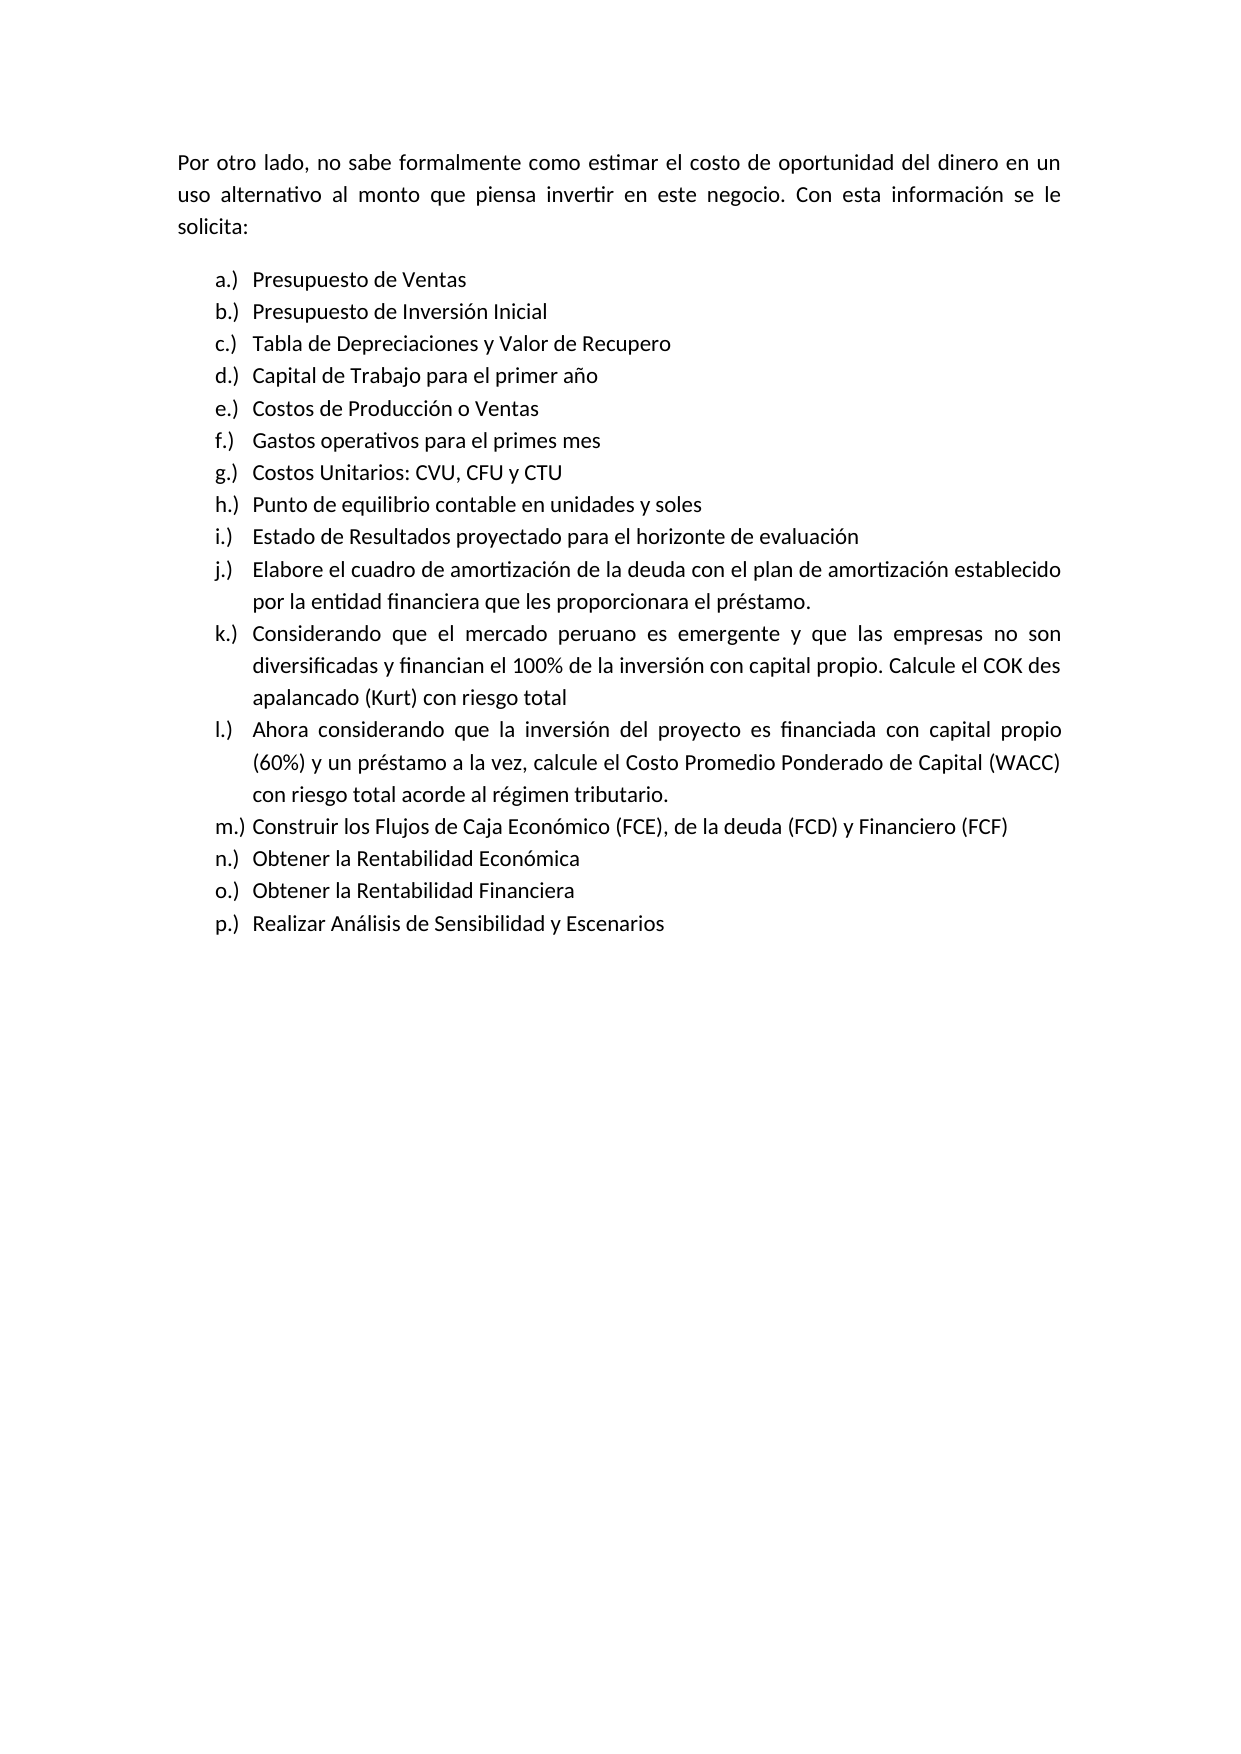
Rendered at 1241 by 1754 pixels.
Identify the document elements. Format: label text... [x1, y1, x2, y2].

list Costos de Producción o Ventas [215, 394, 1063, 422]
list Construir los Flujos de Caja Económico (FCE), de la deuda (FCD) y Financiero (FCF) [215, 812, 1063, 840]
list Obtener la Rentabilidad Económica [215, 844, 1063, 872]
list Capital de Trabajo para el primer año [215, 362, 1063, 389]
list Ahora considerando que la inversión del proyecto es financiada con capital propio (60%) y un préstamo a la vez, calcule el Costo Promedio Ponderado de Capital (WACC) con riesgo total acorde al régimen tributario. [215, 716, 1063, 808]
text Por otro lado, no sabe formalmente como estimar el costo de oportunidad del dinero en un uso alternativo al monto que piensa invertir en este negocio. Con esta información se le solicita: [177, 148, 1063, 240]
list Elabore el cuadro de amortización de la deuda con el plan de amortización establecido por la entidad financiera que les proporcionara el préstamo. [215, 555, 1063, 615]
list Presupuesto de Ventas [215, 265, 1063, 293]
list Obtener la Rentabilidad Financiera [215, 877, 1063, 904]
list Presupuesto de Inversión Inicial [215, 297, 1063, 325]
list Considerando que el mercado peruano es emergente y que las empresas no son diversificadas y financian el 100% de la inversión con capital propio. Calcule el COK des apalancado (Kurt) con riesgo total [215, 619, 1063, 711]
list Realizar Análisis de Sensibilidad y Escenarios [215, 909, 1063, 937]
list Tabla de Depreciaciones y Valor de Recupero [215, 329, 1063, 357]
list Estado de Resultados proyectado para el horizonte de evaluación [215, 522, 1063, 551]
list Costos Unitarios: CVU, CFU y CTU [215, 458, 1063, 486]
list Punto de equilibrio contable en unidades y soles [215, 490, 1063, 518]
list Gastos operativos para el primes mes [215, 426, 1063, 454]
